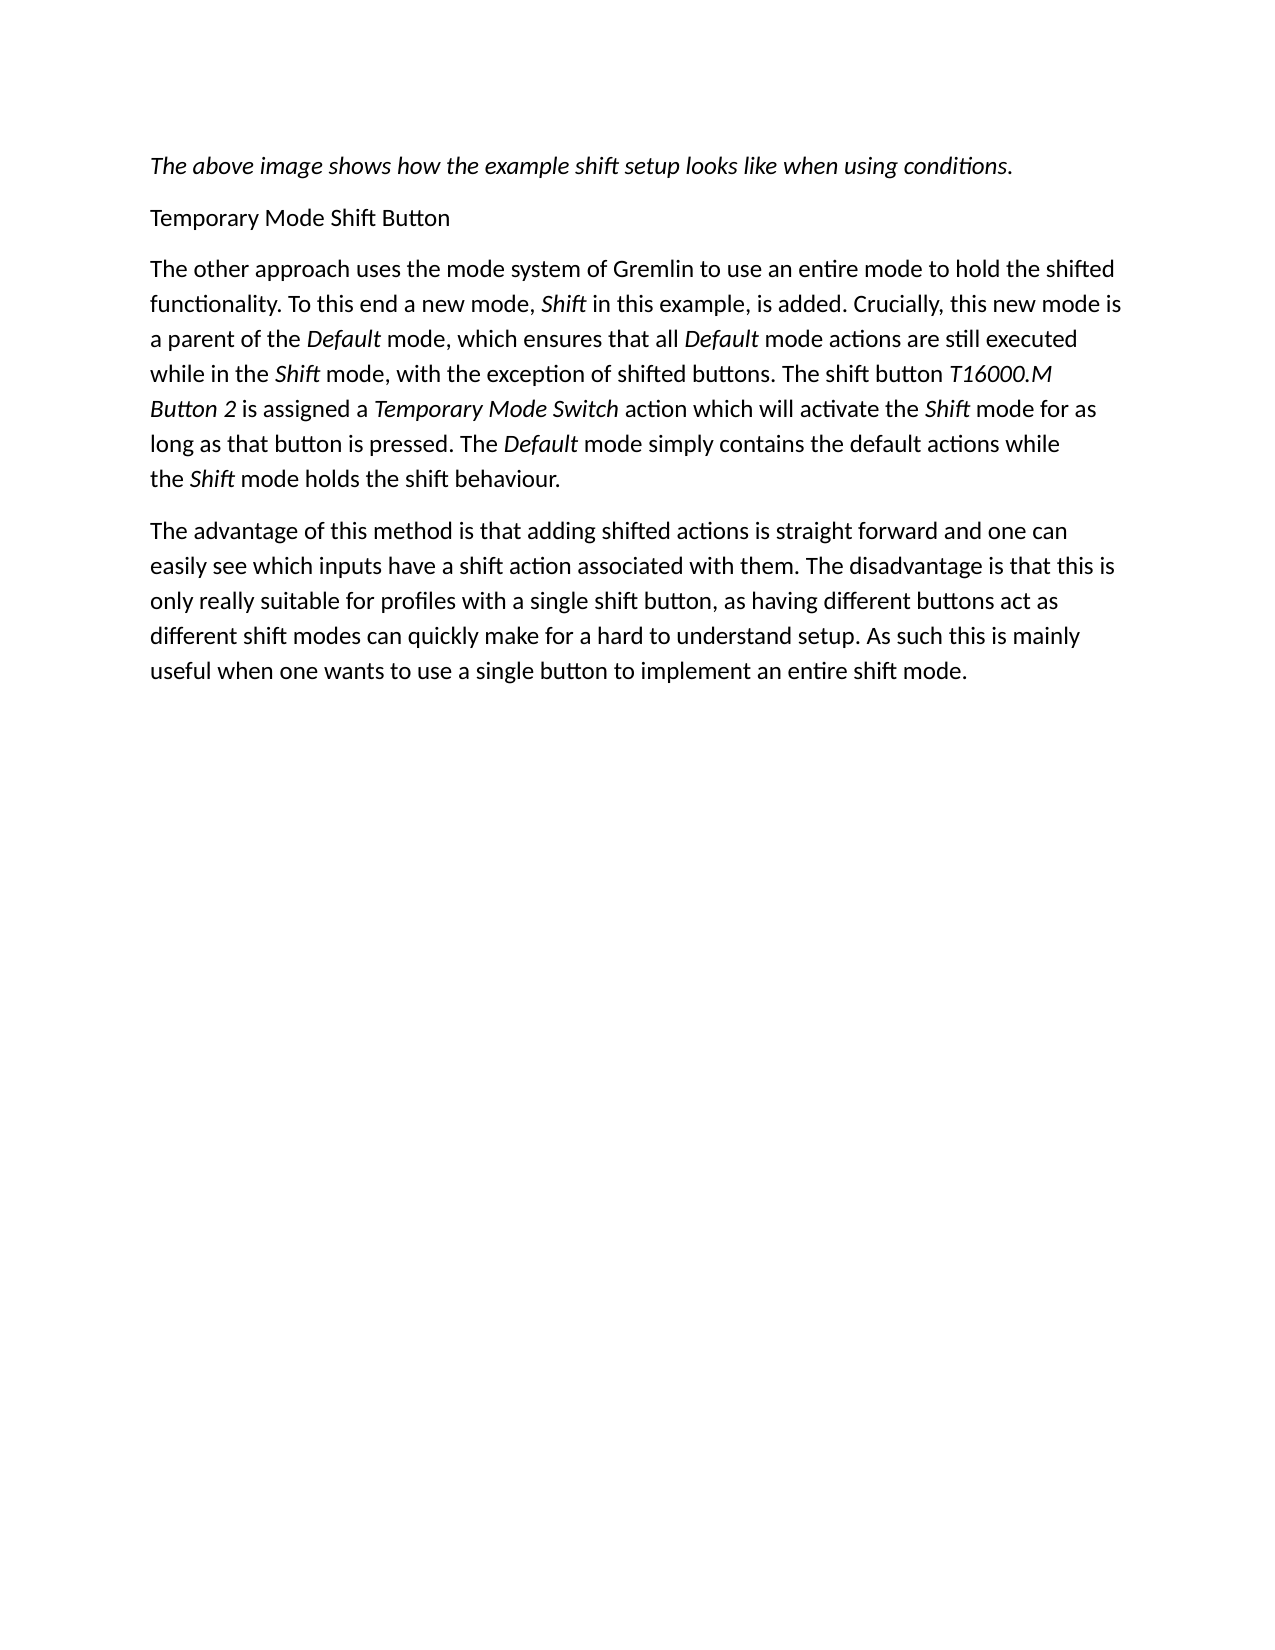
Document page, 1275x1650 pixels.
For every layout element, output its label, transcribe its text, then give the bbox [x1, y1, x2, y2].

text The advantage of this method is that adding shifted actions is straight forward and one can easily see which inputs have a shift action associated with them. The disadvantage is that this is only really suitable for profiles with a single shift button, as having different buttons act as different shift modes can quickly make for a hard to understand setup. As such this is mainly useful when one wants to use a single button to implement an entire shift mode. [150, 515, 1125, 686]
text The above image shows how the example shift setup looks like when using conditions. [150, 150, 1125, 181]
text Temporary Mode Shift Button [150, 202, 1125, 232]
text The other approach uses the mode system of Gremlin to use an entire mode to hold the shifted functionality. To this end a new mode, Shift in this example, is added. Crucially, this new mode is a parent of the Default mode, which ensures that all Default mode actions are still executed while in the Shift mode, with the exception of shifted buttons. The shift button T16000.M Button 2 is assigned a Temporary Mode Switch action which will activate the Shift mode for as long as that button is pressed. The Default mode simply contains the default actions while the Shift mode holds the shift behaviour. [150, 253, 1125, 494]
